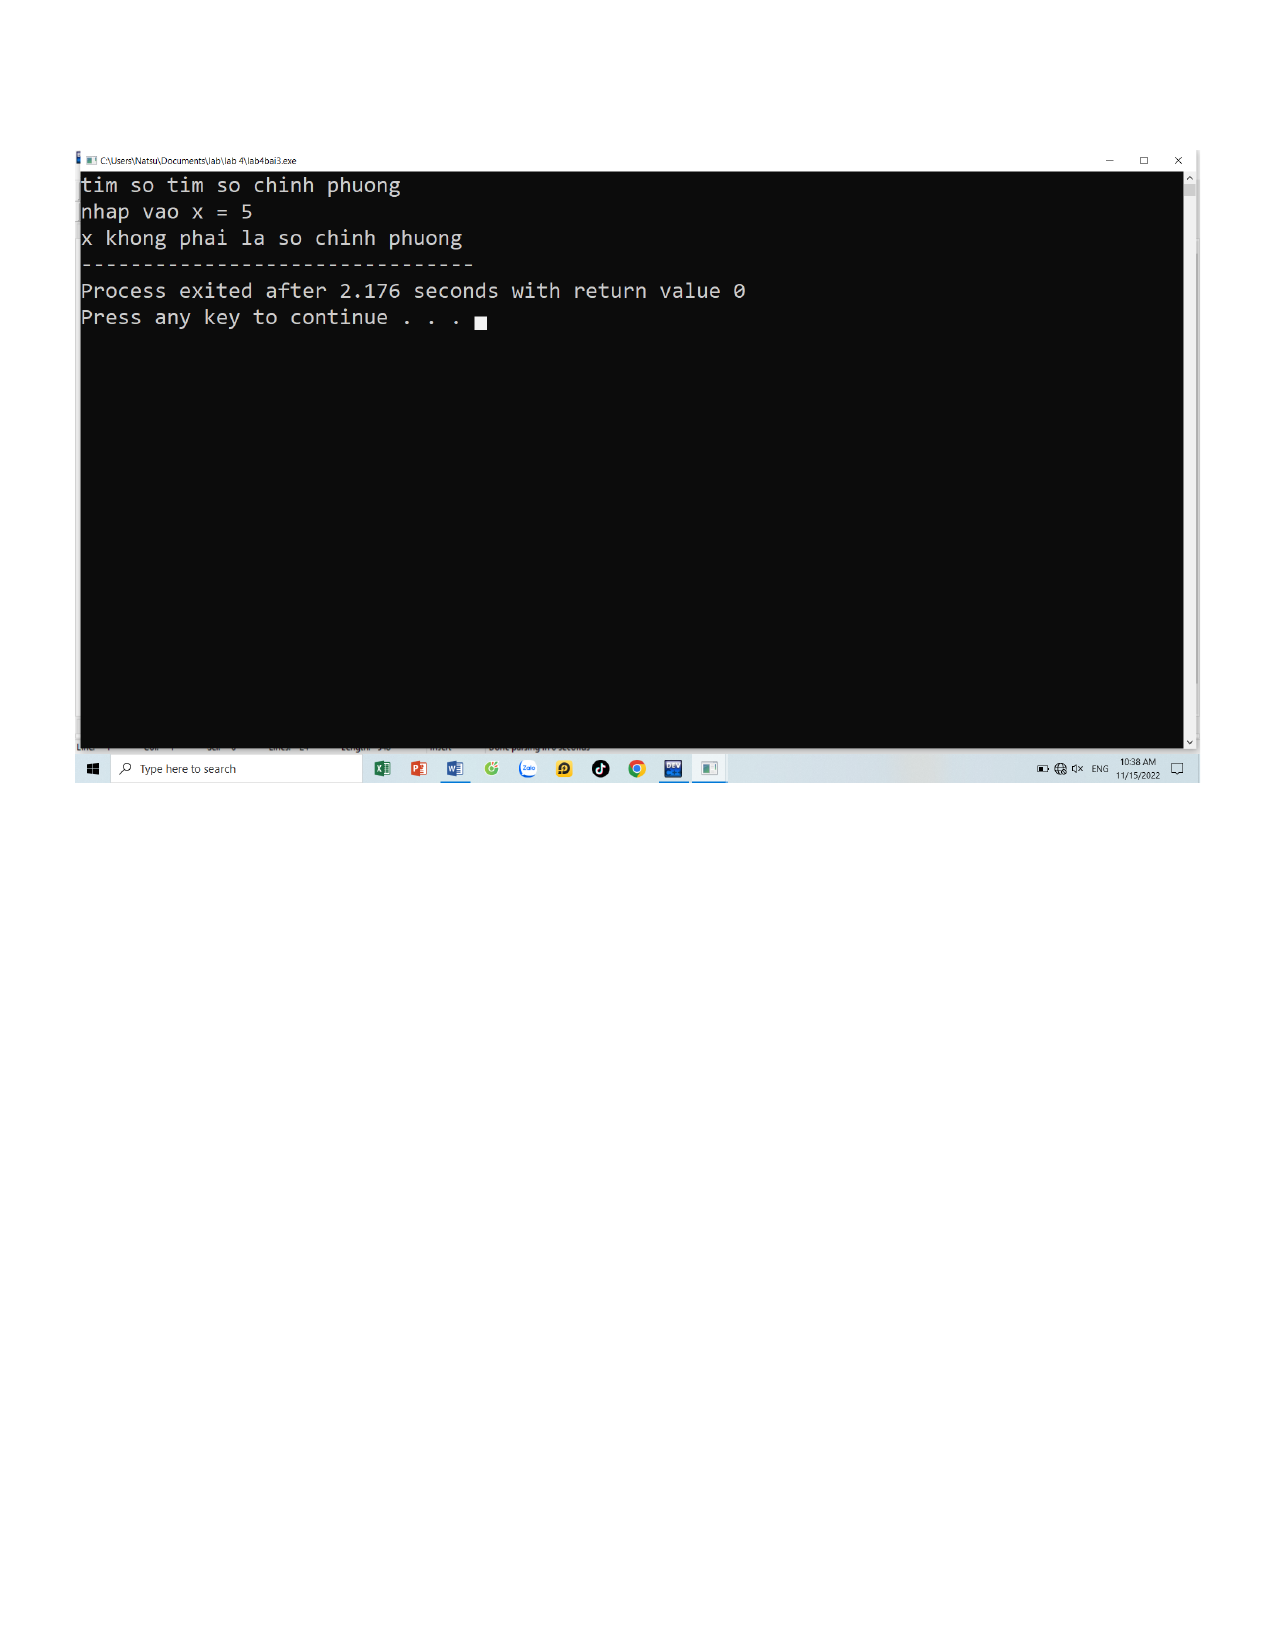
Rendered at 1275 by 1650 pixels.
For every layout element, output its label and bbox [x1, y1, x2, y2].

picture [75, 150, 1200, 783]
